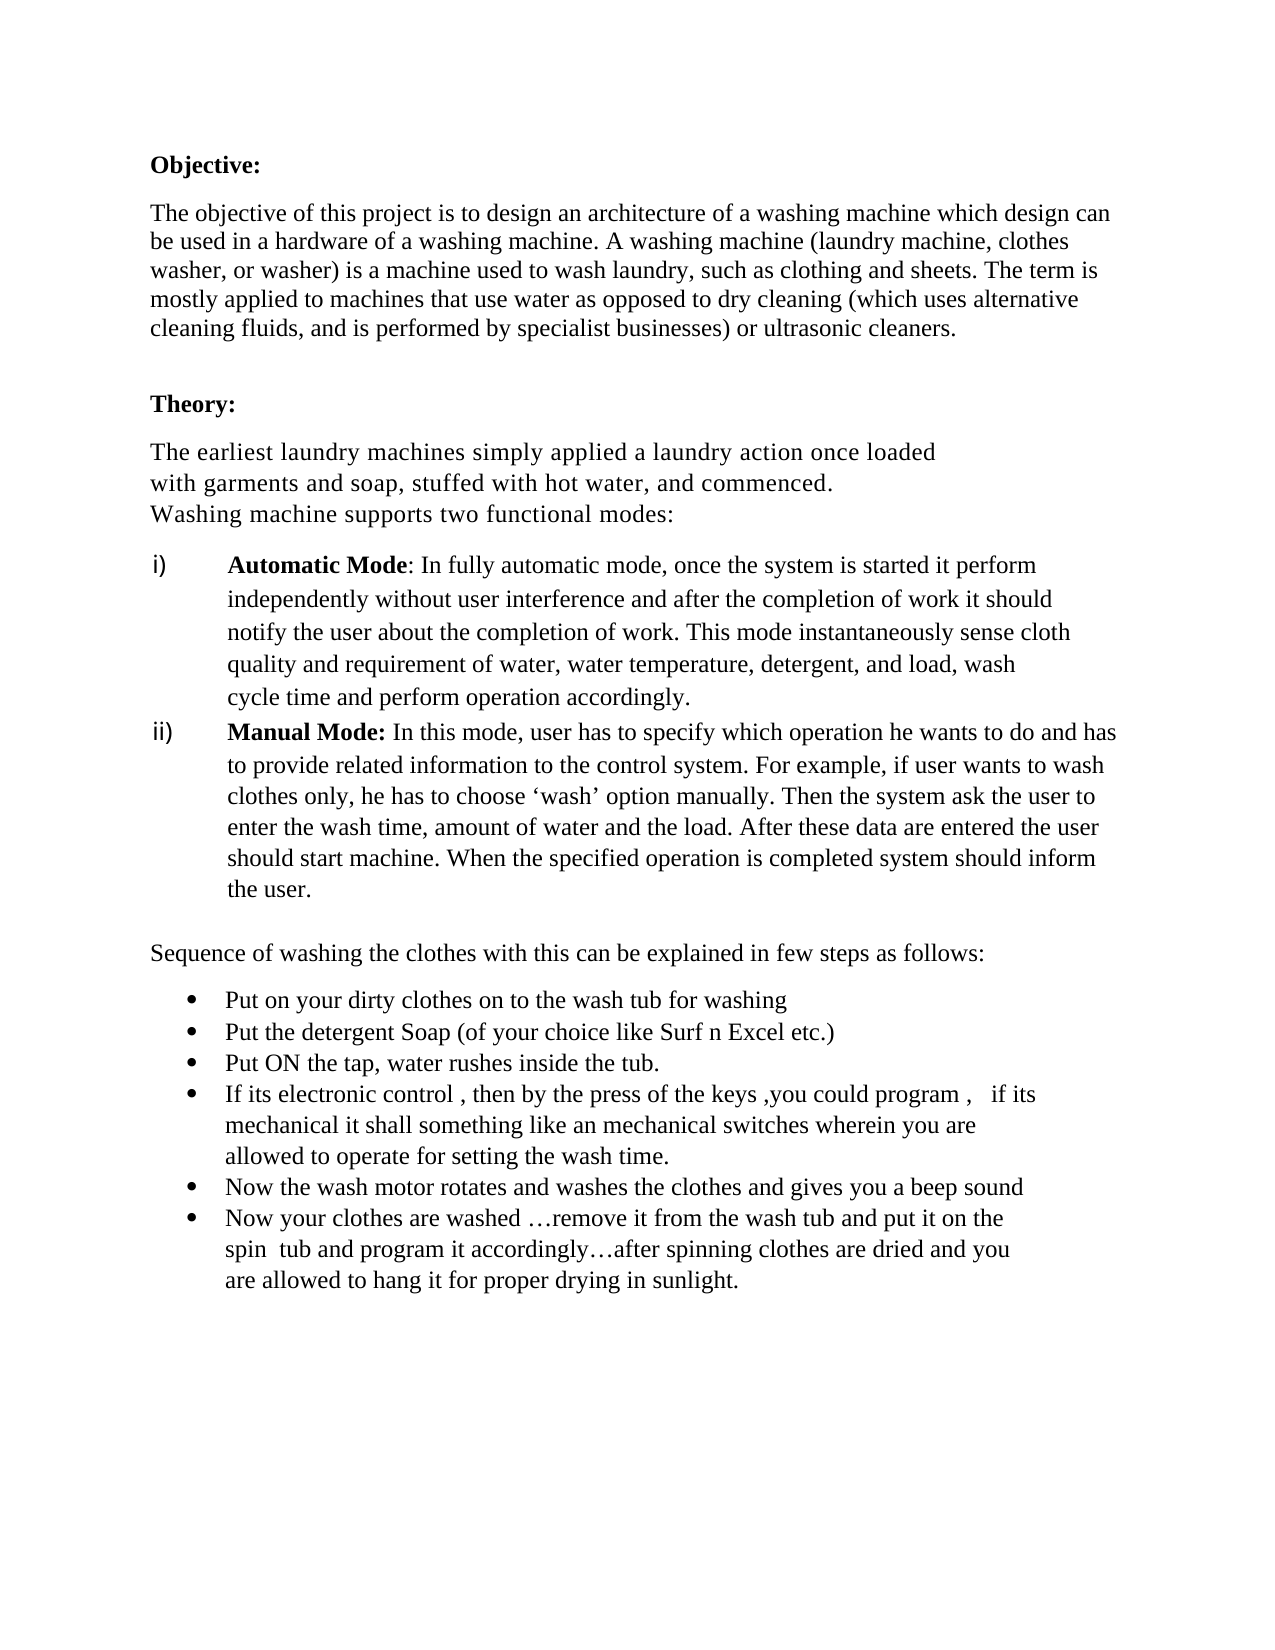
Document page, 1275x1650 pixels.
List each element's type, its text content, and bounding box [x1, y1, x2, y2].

list Now the wash motor rotates and washes the clothes and gives you a beep sound [187, 1172, 1125, 1201]
list If its electronic control , then by the press of the keys ,you could program , if its mechanical it shall something like an mechanical switches wherein you are allowed to operate for setting the wash time. [187, 1079, 1125, 1169]
list Automatic Mode: In fully automatic mode, once the system is started it perform independently without user interference and after the completion of work it should notify the user about the completion of work. This mode instantaneously sense cloth quality and requirement of water, water temperature, detergent, and load, wash cycle time and perform operation accordingly. [152, 547, 1071, 710]
text Sequence of washing the clothes with this can be explained in few steps as follows: [150, 938, 1125, 967]
text The earliest laundry machines simply applied a laundry action once loaded with garments and soap, stuffed with hot water, and commenced. Washing machine supports two functional modes: [150, 437, 1125, 528]
list Put on your dirty clothes on to the wash tub for washing [187, 986, 1125, 1014]
list Put ON the tap, water rushes inside the tub. [187, 1048, 1125, 1076]
text The objective of this project is to design an architecture of a washing machine which design can be used in a hardware of a washing machine. A washing machine (laundry machine, clothes washer, or washer) is a machine used to wash laundry, such as clothing and sheets. The term is mostly applied to machines that use water as opposed to dry cleaning (which uses alternative cleaning fluids, and is performed by specialist businesses) or ultrasonic cleaners. [150, 198, 1125, 341]
list Put the detergent Soap (of your choice like Surf n Excel etc.) [187, 1017, 1125, 1045]
list Now your clothes are washed …remove it from the wash tub and put it on the spin tub and program it accordingly…after spinning clothes are dried and you are allowed to hang it for proper drying in sunlight. [187, 1203, 1125, 1294]
list Manual Mode: In this mode, user has to specify which operation he wants to do and has to provide related information to the control system. For example, if user wants to wash clothes only, he has to choose ‘wash’ option manually. Then the system ask the user to enter the wash time, amount of water and the load. After these data are entered the user should start machine. When the specified operation is completed system should inform the user. [152, 714, 1125, 903]
text Objective: [150, 150, 1125, 179]
text Theory: [150, 389, 1125, 418]
